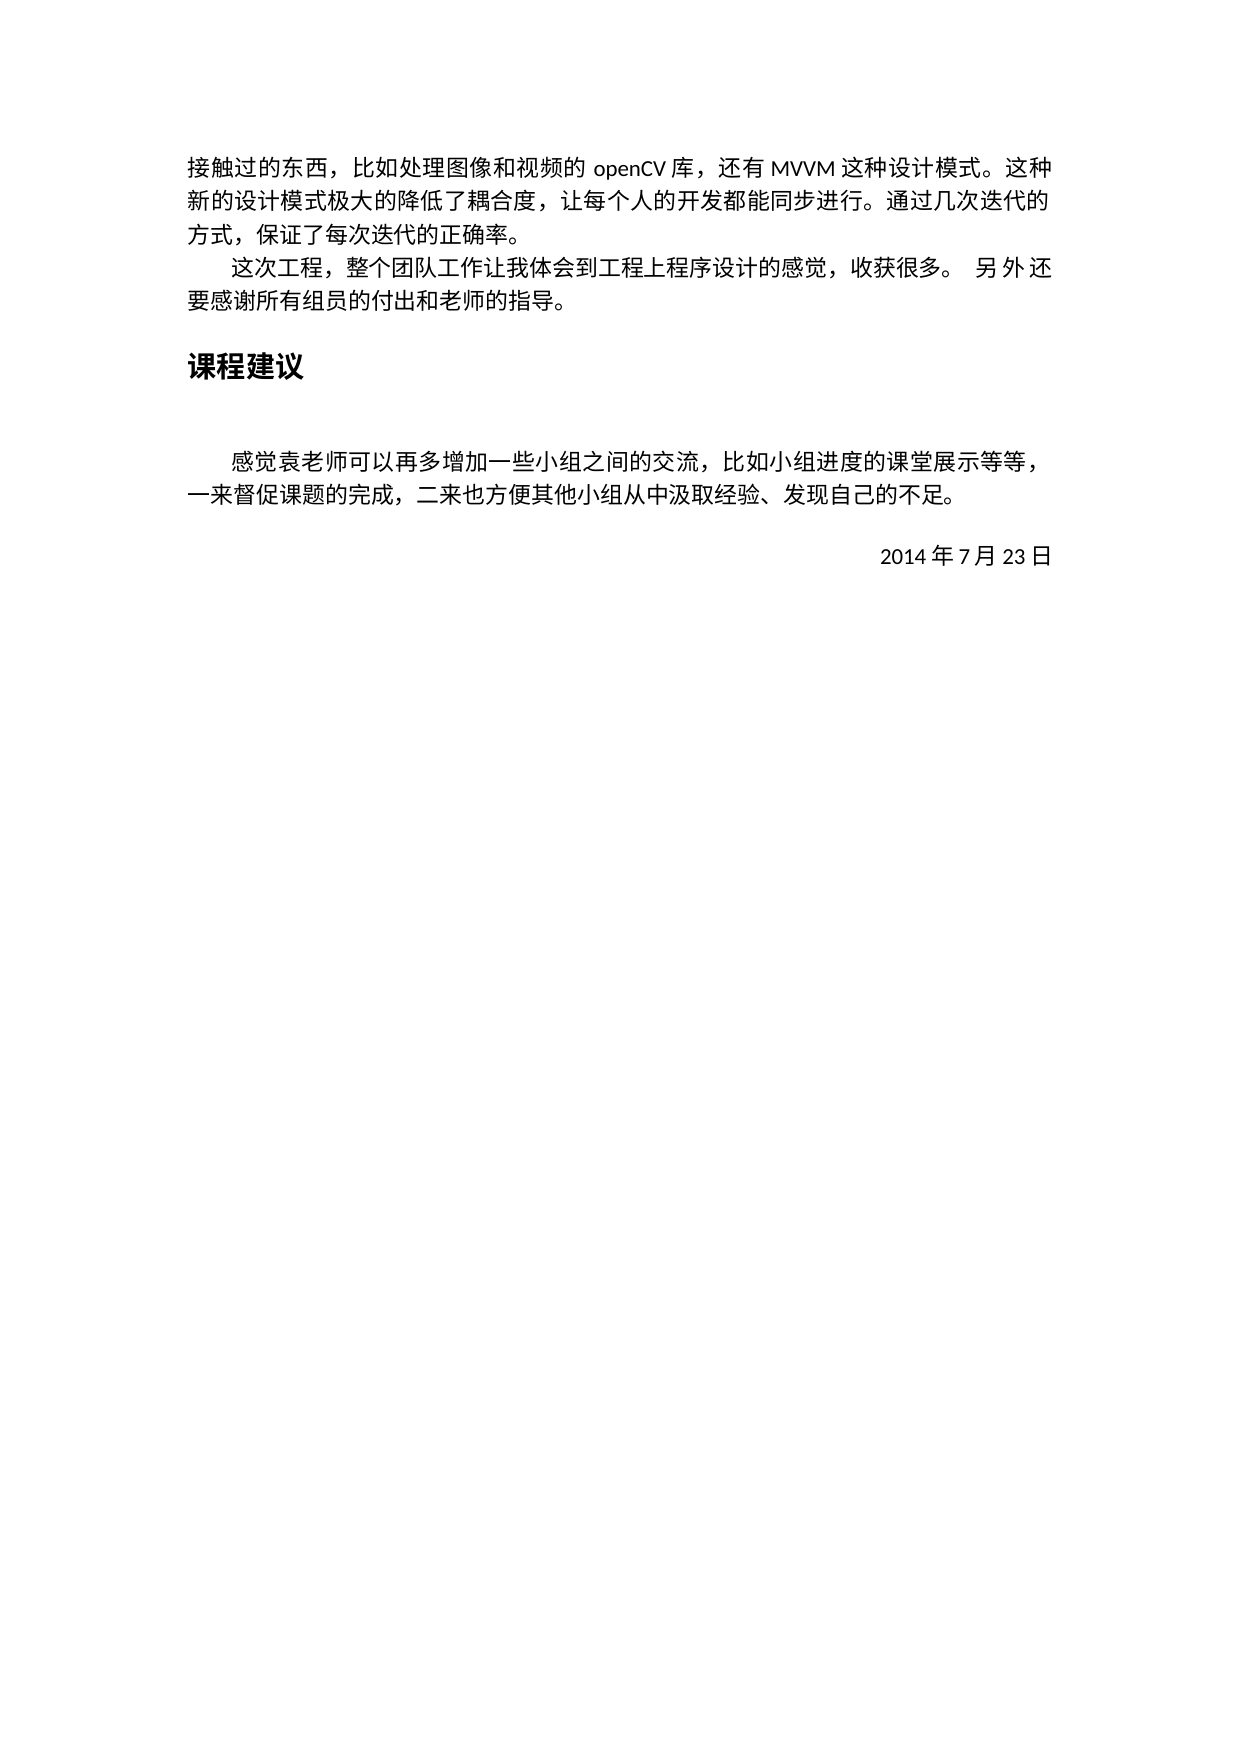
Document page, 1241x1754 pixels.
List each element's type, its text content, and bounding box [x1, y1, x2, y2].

text 2014年7月23日 [187, 538, 1053, 571]
text 感觉袁老师可以再多增加一些小组之间的交流，比如小组进度的课堂展示等等，一来督促课题的完成，二来也方便其他小组从中汲取经验、发现自己的不足。 [187, 443, 1053, 510]
text 这次工程，整个团队工作让我体会到工程上程序设计的感觉，收获很多。 另外还要感谢所有组员的付出和老师的指导。 [187, 250, 1053, 316]
text 课程建议 [187, 343, 1053, 386]
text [187, 150, 1053, 250]
